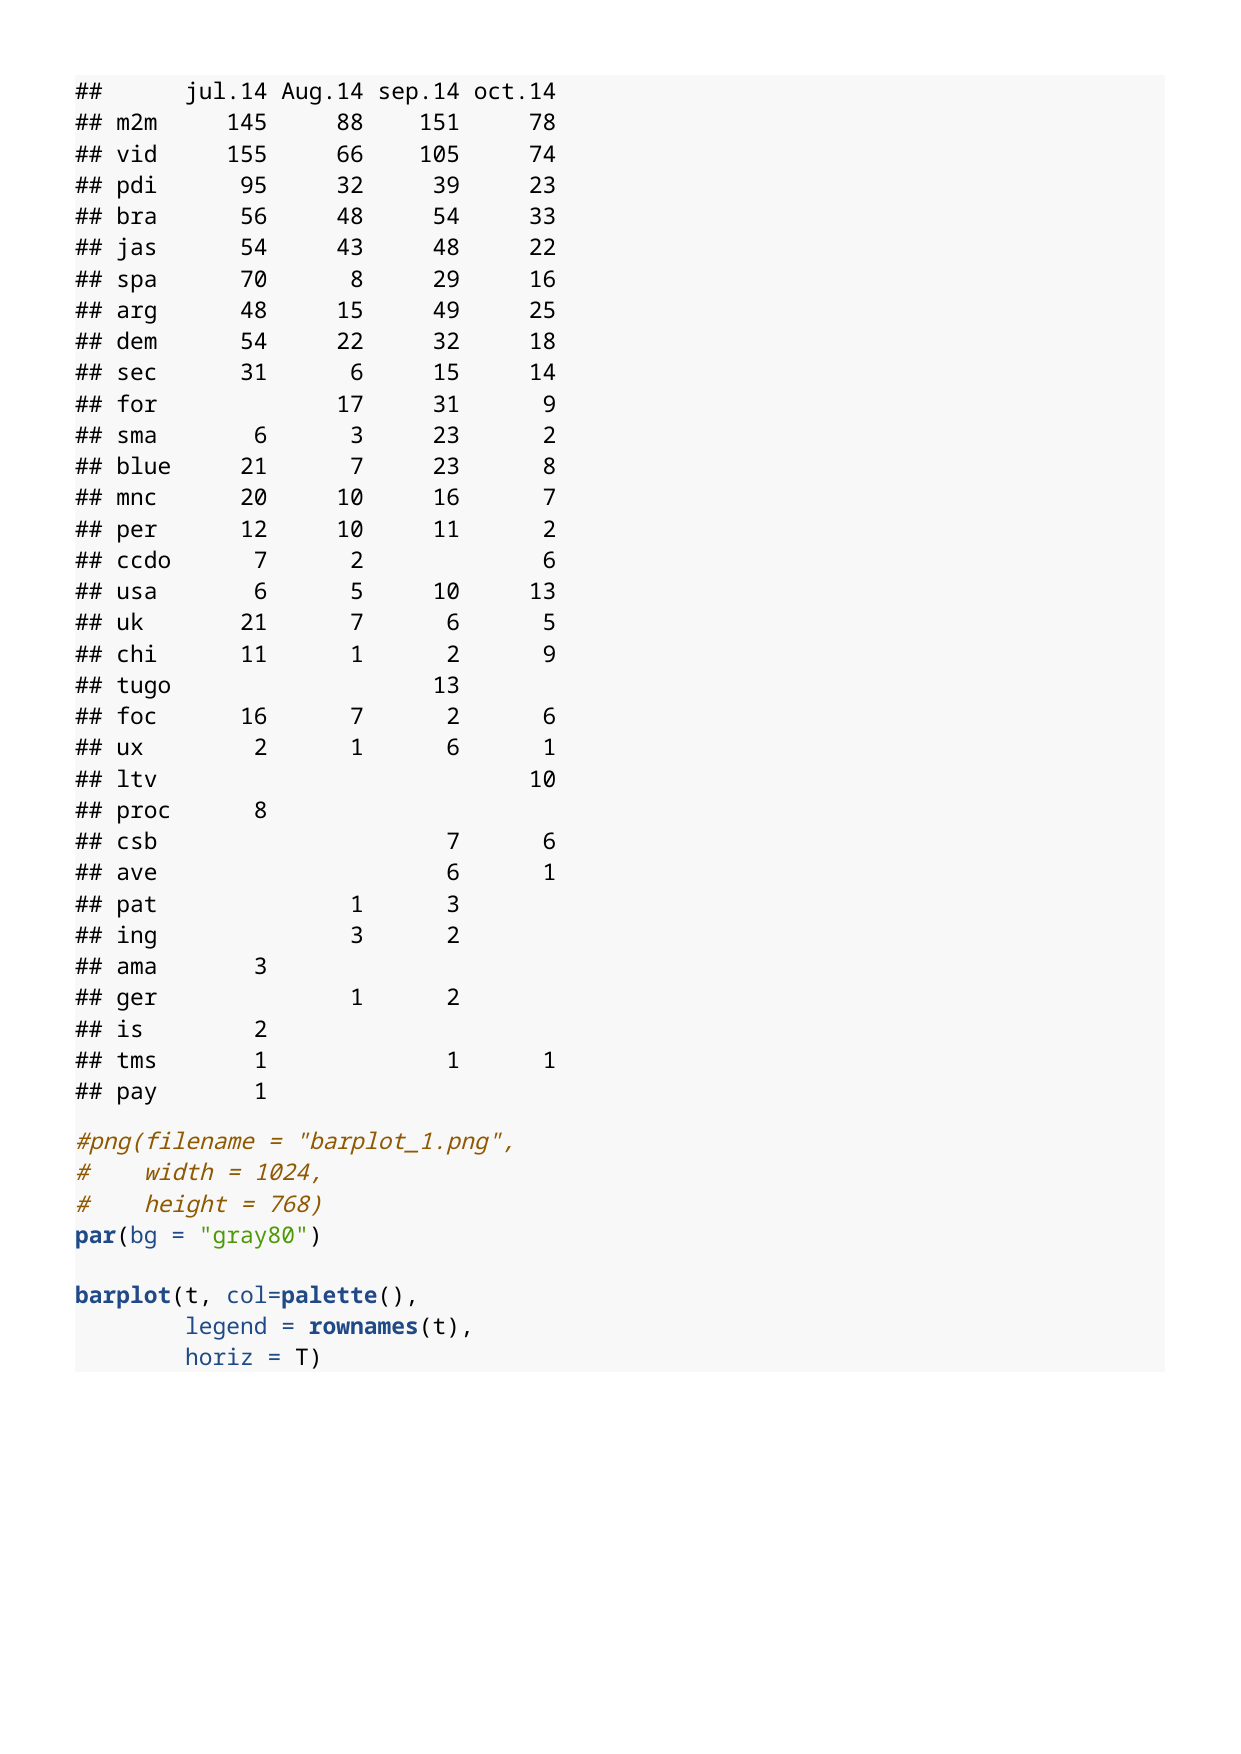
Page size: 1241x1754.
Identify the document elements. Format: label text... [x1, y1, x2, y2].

text #png(filename = "barplot_1.png", # width = 1024, # height = 768) par(bg = "gray80") barplot(t, col=palette(), legend = rownames(t), horiz = T) [75, 1125, 1165, 1372]
